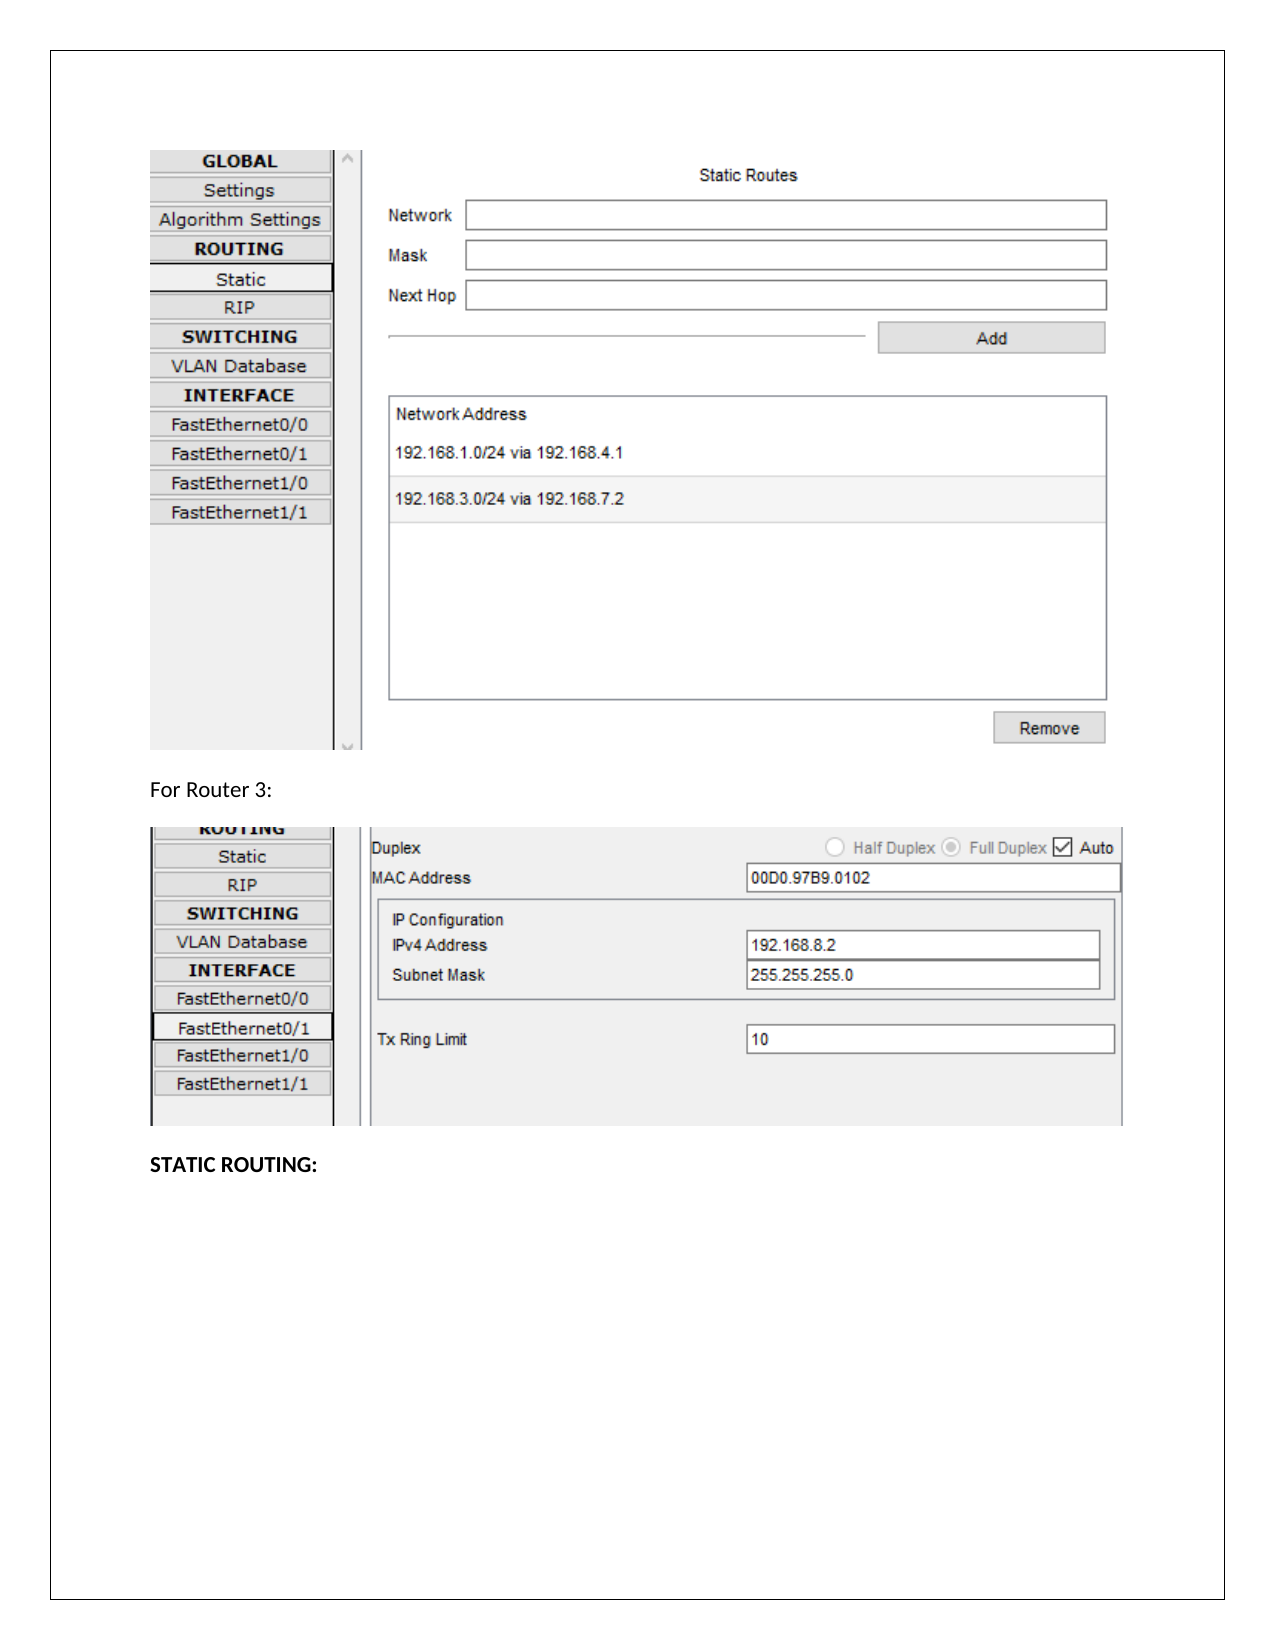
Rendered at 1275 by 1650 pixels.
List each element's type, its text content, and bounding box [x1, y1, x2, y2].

picture [150, 827, 1125, 1126]
text STATIC ROUTING: [150, 1150, 1125, 1178]
picture [150, 150, 1125, 750]
text For Router 3: [150, 775, 1125, 803]
